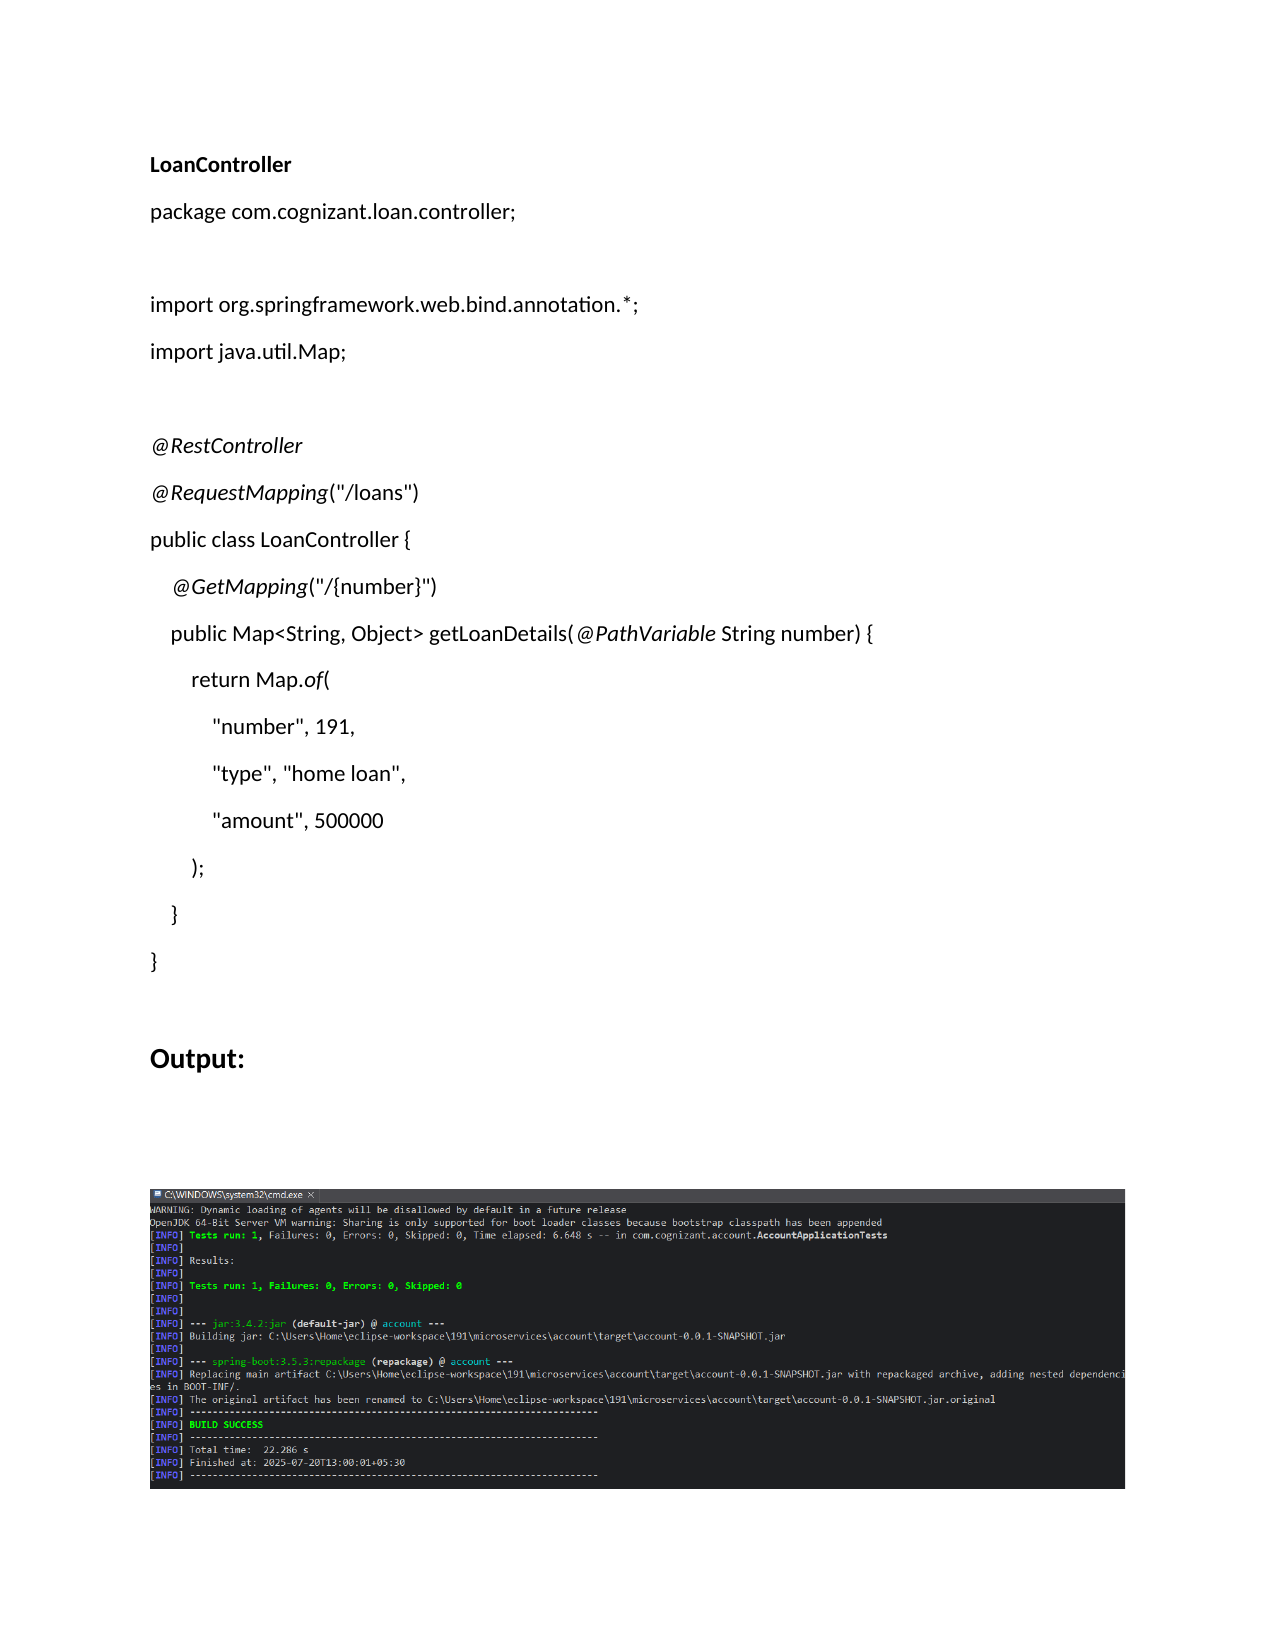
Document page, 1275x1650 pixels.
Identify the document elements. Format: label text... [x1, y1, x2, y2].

text "number", 191, [150, 712, 1125, 741]
text "type", "home loan", [150, 759, 1125, 787]
picture [150, 1189, 1125, 1489]
text } [150, 900, 1125, 928]
text @RequestMapping("/loans") [150, 478, 1125, 506]
text public Map<String, Object> getLoanDetails(@PathVariable String number) { [150, 619, 1125, 647]
text @GetMapping("/{number}") [150, 572, 1125, 600]
text Output: [150, 1041, 1125, 1076]
text LoanController [150, 150, 1125, 178]
text package com.cognizant.loan.controller; [150, 197, 1125, 225]
text return Map.of( [150, 666, 1125, 694]
text import org.springframework.web.bind.annotation.*; [150, 291, 1125, 319]
text import java.util.Map; [150, 337, 1125, 366]
text "amount", 500000 [150, 806, 1125, 834]
text } [150, 947, 1125, 975]
text ); [150, 853, 1125, 881]
text public class LoanController { [150, 525, 1125, 553]
text @RestController [150, 431, 1125, 459]
